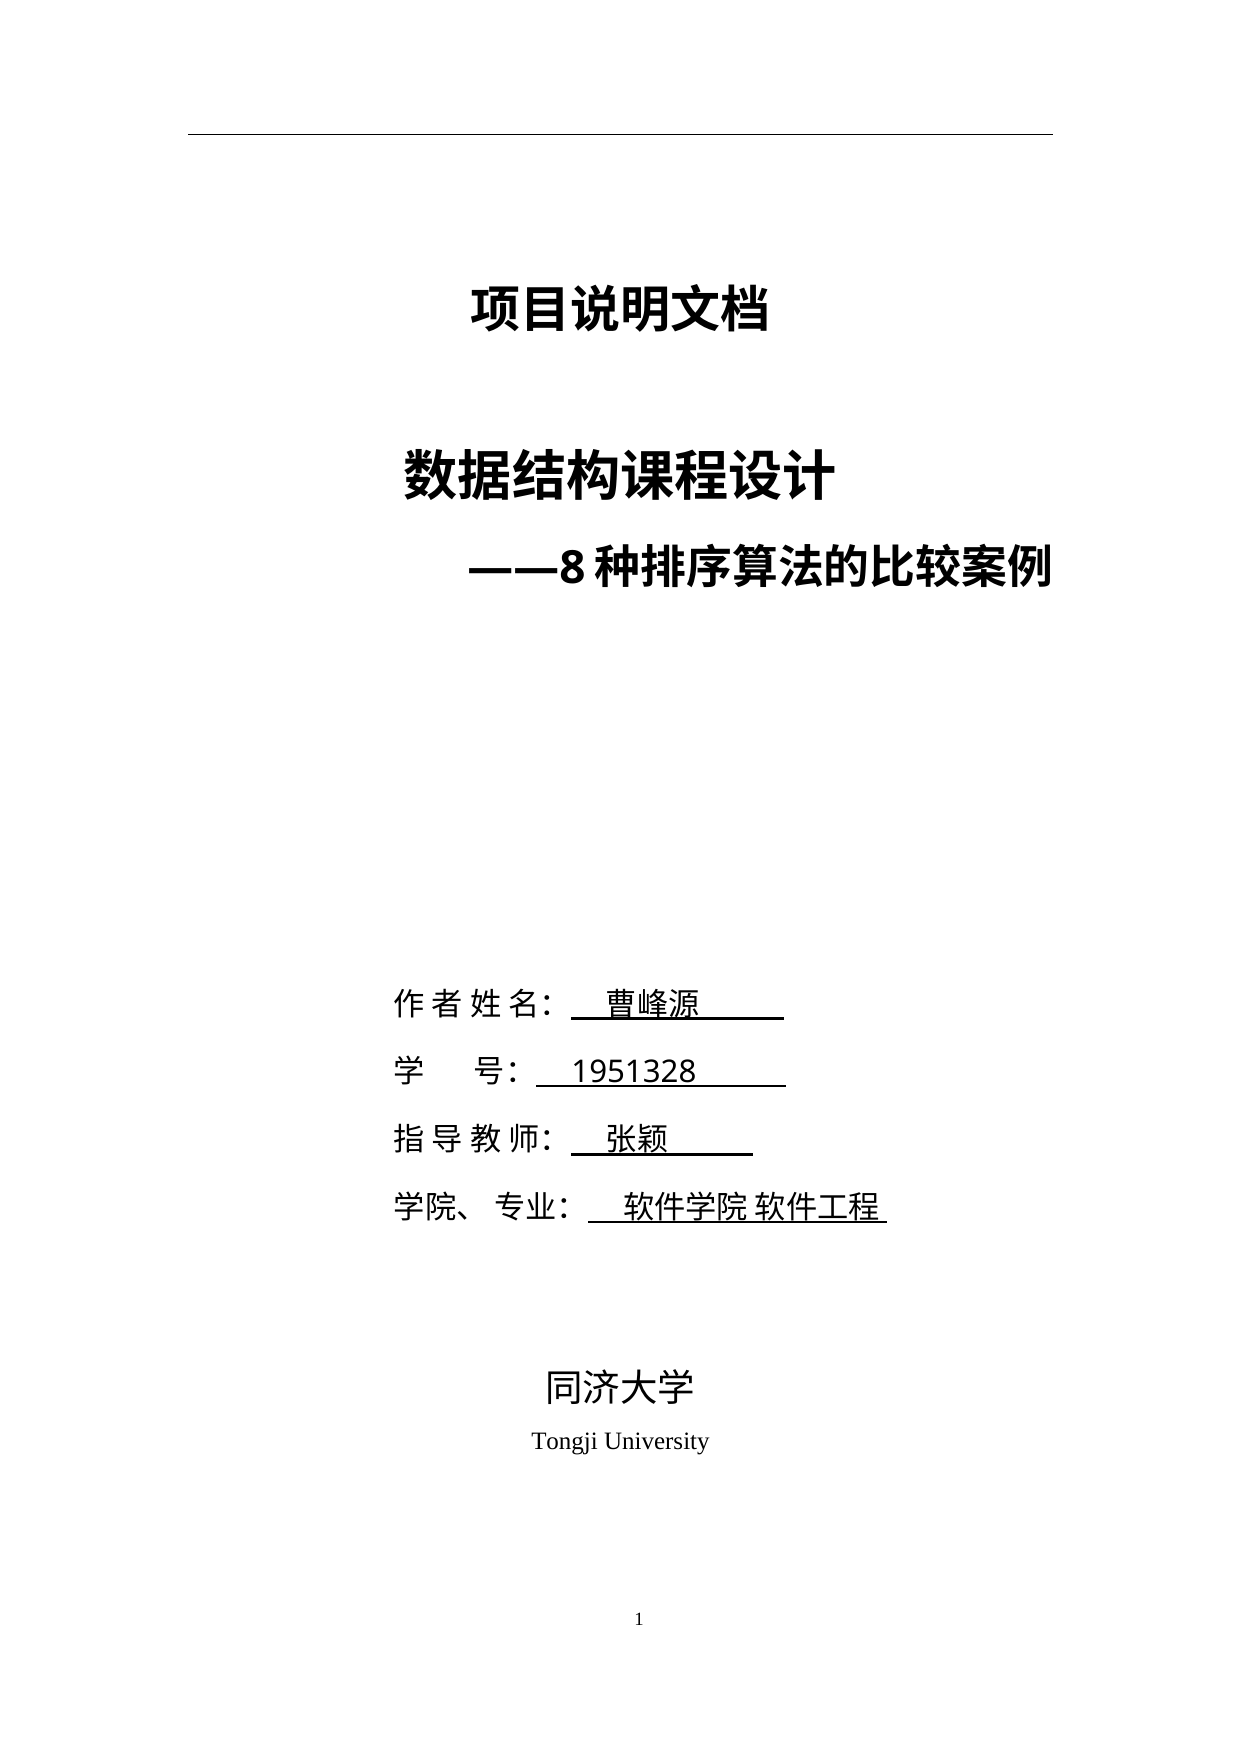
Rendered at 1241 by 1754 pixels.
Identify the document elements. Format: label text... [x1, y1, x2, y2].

text Tongji University [187, 1426, 1053, 1454]
text 学 号： 1951328 [187, 1046, 1053, 1092]
text 指 导 教 师： 张颖 [187, 1114, 1053, 1160]
text 项目说明文档 [187, 270, 1053, 342]
text ——8种排序算法的比较案例 [187, 530, 1053, 597]
text 学院、 专业： 软件学院 软件工程 [187, 1182, 1053, 1228]
text 数据结构课程设计 [187, 432, 1053, 511]
text 同济大学 [187, 1358, 1053, 1412]
text 作 者 姓 名： 曹峰源 [187, 979, 1053, 1024]
